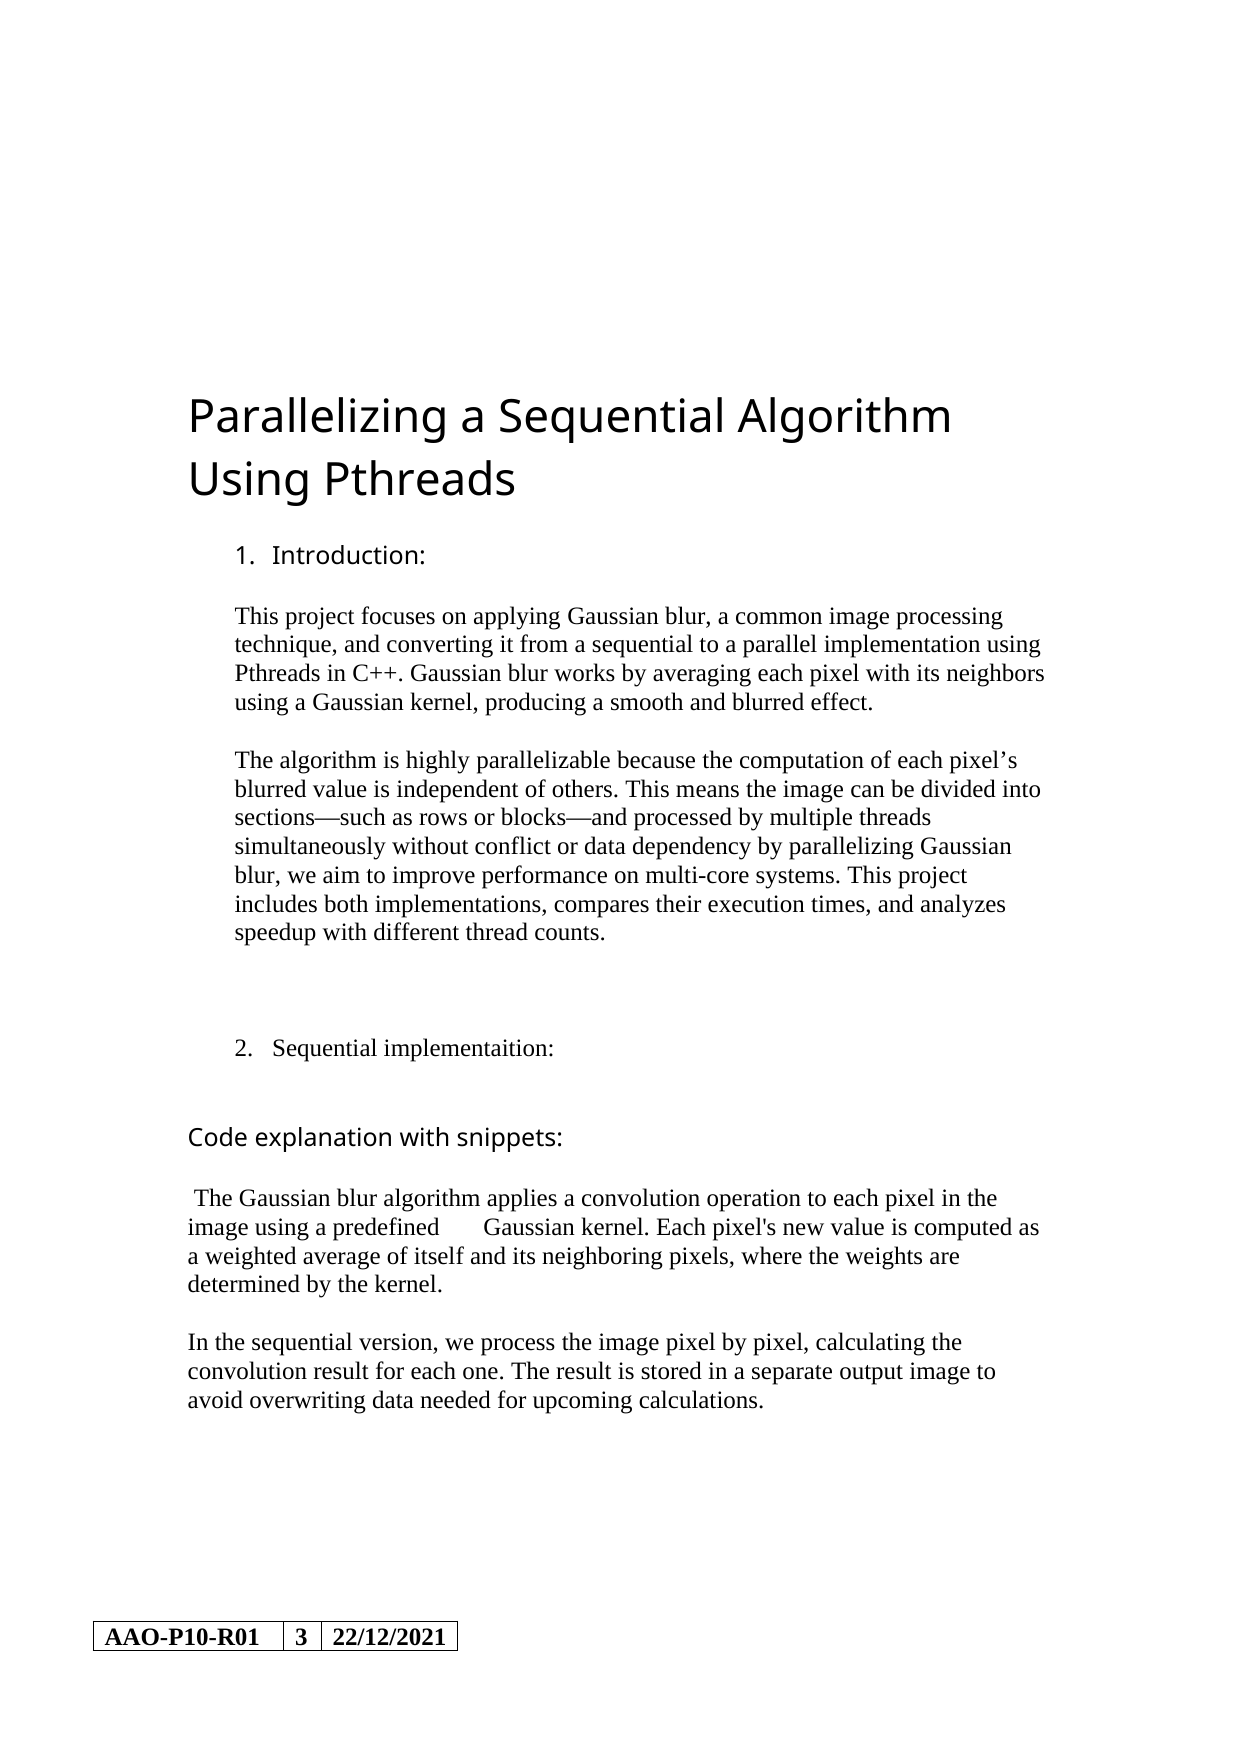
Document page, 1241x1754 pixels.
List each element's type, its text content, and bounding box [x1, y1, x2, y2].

list Introduction: [234, 538, 1053, 572]
text The Gaussian blur algorithm applies a convolution operation to each pixel in the image using a predefined Gaussian kernel. Each pixel's new value is computed as a weighted average of itself and its neighboring pixels, where the weights are determined by the kernel. [187, 1183, 1053, 1298]
text Parallelizing a Sequential Algorithm Using Pthreads [187, 384, 1053, 508]
text In the sequential version, we process the image pixel by pixel, calculating the convolution result for each one. The result is stored in a separate output image to avoid overwriting data needed for upcoming calculations. [187, 1327, 1053, 1414]
text This project focuses on applying Gaussian blur, a common image processing technique, and converting it from a sequential to a parallel implementation using Pthreads in C++. Gaussian blur works by averaging each pixel with its neighbors using a Gaussian kernel, producing a smooth and blurred effect. [234, 601, 1053, 716]
text Code explanation with snippets: [187, 1120, 1053, 1154]
list Sequential implementaition: [234, 1033, 1053, 1062]
text The algorithm is highly parallelizable because the computation of each pixel’s blurred value is independent of others. This means the image can be divided into sections—such as rows or blocks—and processed by multiple threads simultaneously without conflict or data dependency by parallelizing Gaussian blur, we aim to improve performance on multi-core systems. This project includes both implementations, compares their execution times, and analyzes speedup with different thread counts. [234, 745, 1053, 946]
